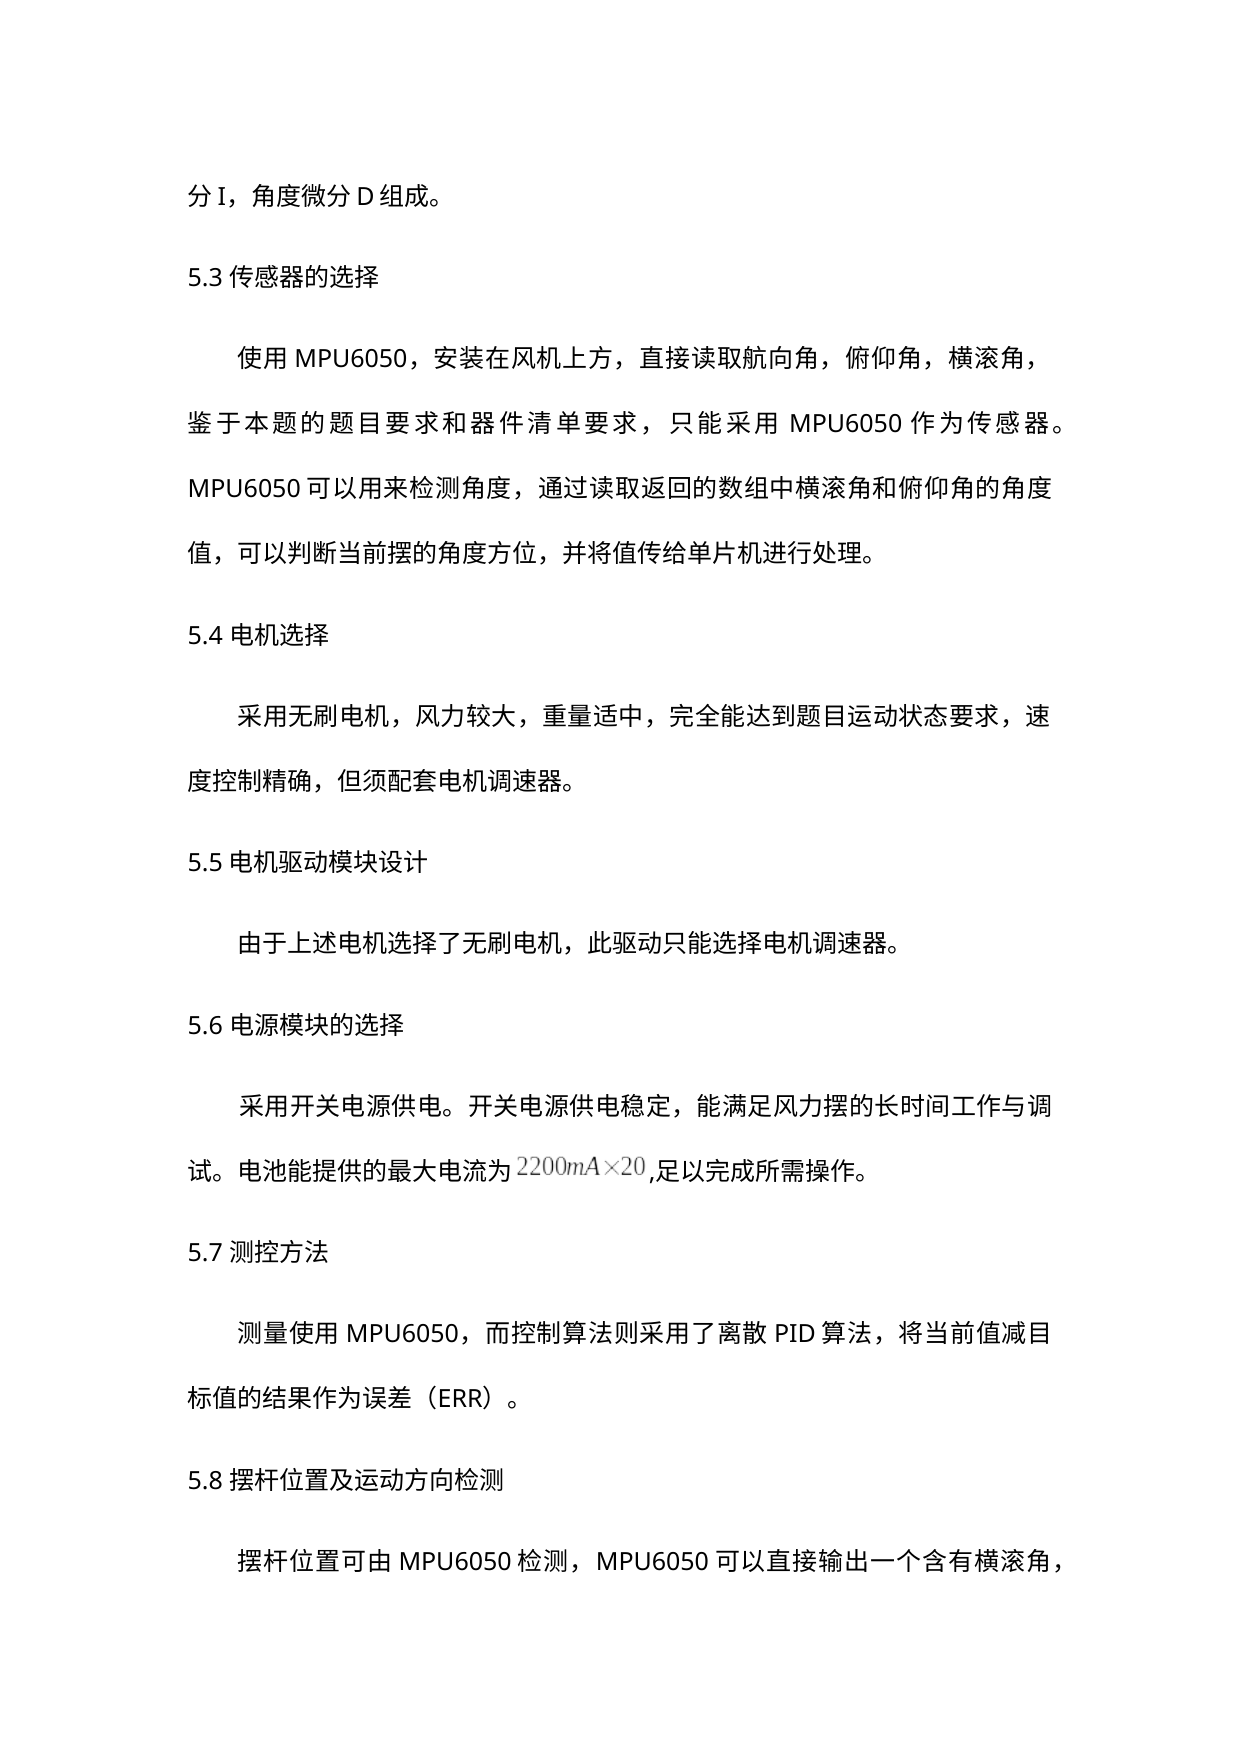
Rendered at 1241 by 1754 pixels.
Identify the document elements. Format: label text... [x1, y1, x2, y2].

text 5.7 测控方法 [187, 1218, 1053, 1283]
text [187, 1527, 1053, 1592]
text 使用MPU6050，安装在风机上方，直接读取航向角，俯仰角，横滚角，鉴于本题的题目要求和器件清单要求，只能采用MPU6050作为传感器。MPU6050可以用来检测角度，通过读取返回的数组中横滚角和俯仰角的角度值，可以判断当前摆的角度方位，并将值传给单片机进行处理。 [187, 324, 1053, 584]
text 5.3 传感器的选择 [187, 243, 1053, 308]
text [187, 162, 1053, 227]
text 5.6 电源模块的选择 [187, 991, 1053, 1056]
text 5.8 摆杆位置及运动方向检测 [187, 1446, 1053, 1511]
text 5.4 电机选择 [187, 601, 1053, 666]
text 5.5电机驱动模块设计 [187, 828, 1053, 893]
text 采用开关电源供电。开关电源供电稳定，能满足风力摆的长时间工作与调试。电池能提供的最大电流为,足以完成所需操作。 [187, 1072, 1053, 1202]
text 采用无刷电机，风力较大，重量适中，完全能达到题目运动状态要求，速度控制精确，但须配套电机调速器。 [187, 682, 1053, 812]
text 测量使用MPU6050，而控制算法则采用了离散PID算法，将当前值减目标值的结果作为误差（ERR）。 [187, 1299, 1053, 1429]
text 由于上述电机选择了无刷电机，此驱动只能选择电机调速器。 [187, 909, 1053, 974]
